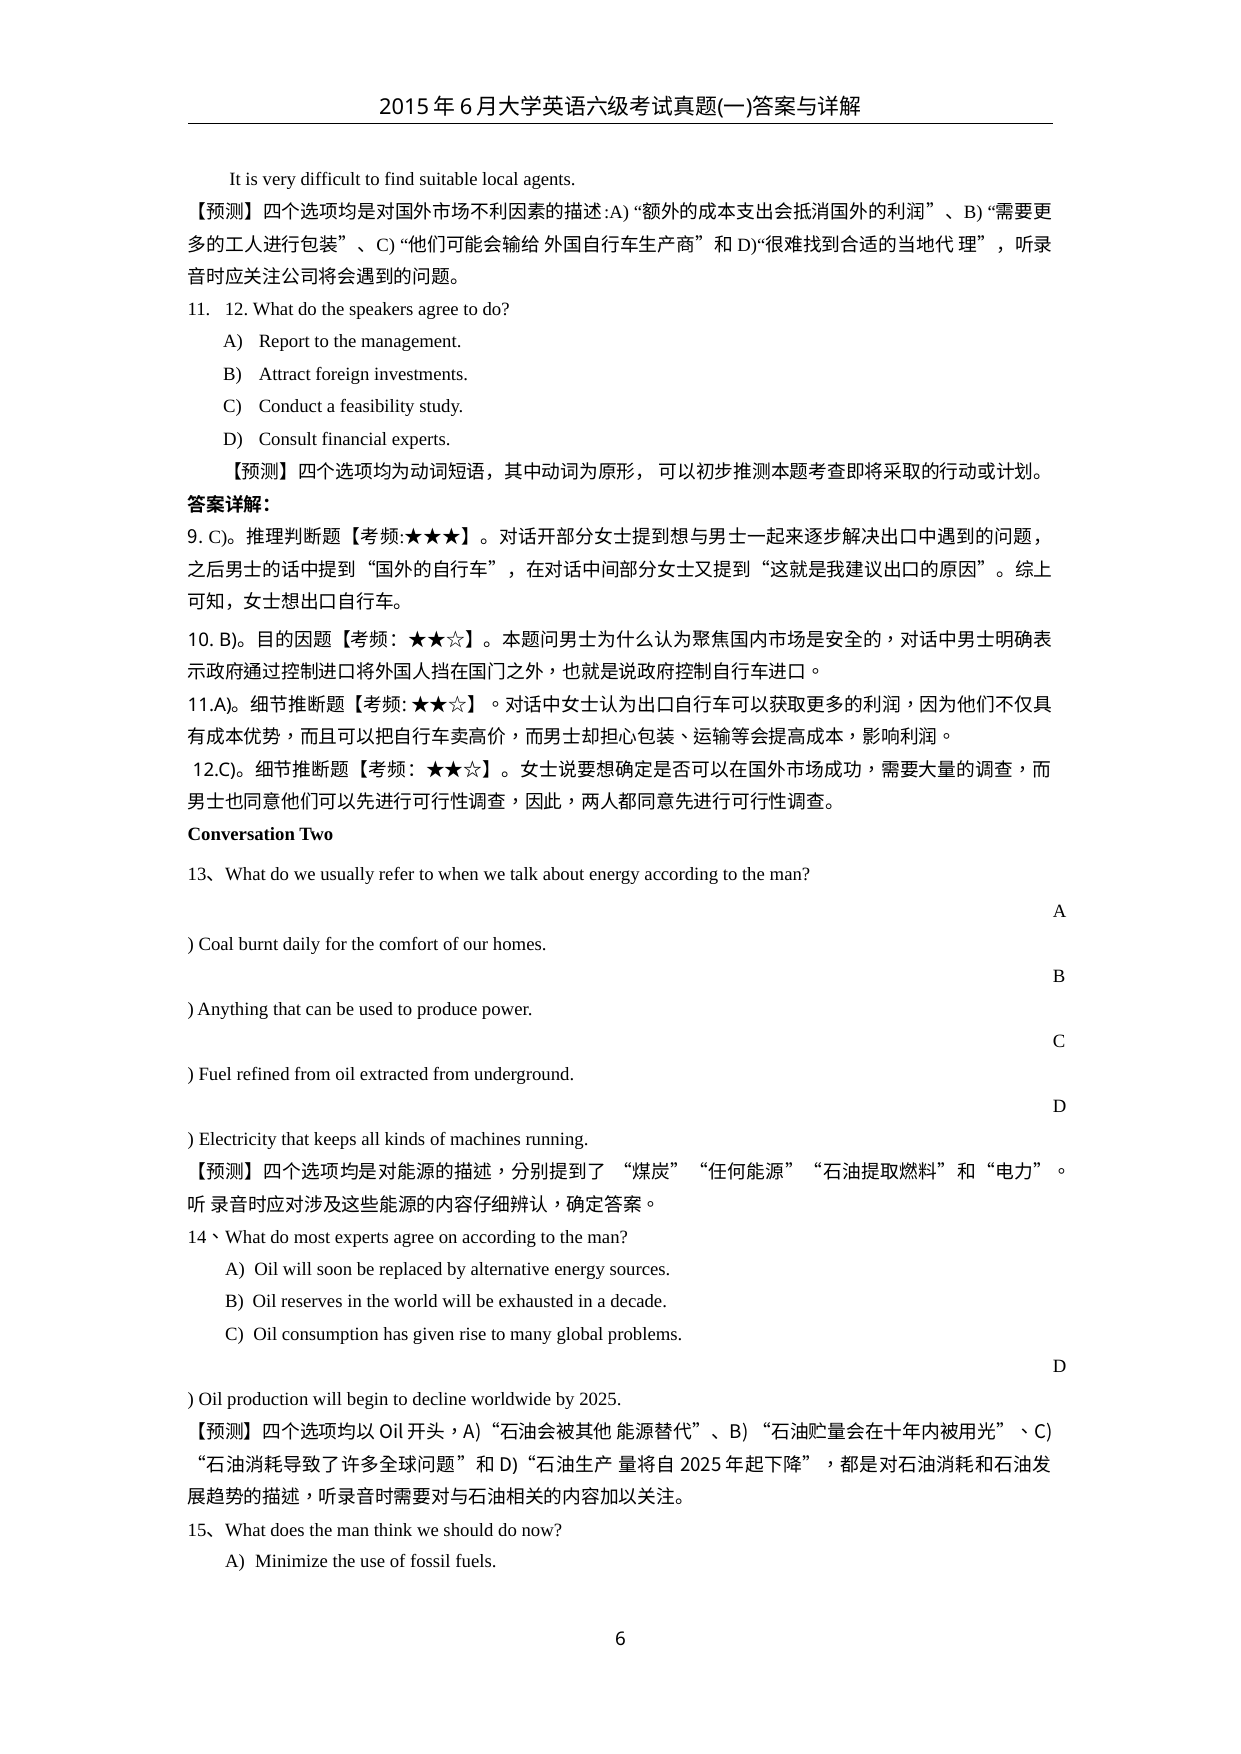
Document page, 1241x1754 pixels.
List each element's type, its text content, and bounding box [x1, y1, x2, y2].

text 答案详解： [187, 487, 1053, 519]
text It is very difficult to find suitable local agents. [229, 162, 1053, 194]
list Oil will soon be replaced by alternative energy sources. [225, 1252, 1053, 1284]
text C) Fuel refined from oil extracted from underground. [187, 1024, 1053, 1089]
list Oil reserves in the world will be exhausted in a decade. [225, 1284, 1053, 1317]
list Conduct a feasibility study. [223, 389, 1053, 422]
text B) Anything that can be used to produce power. [187, 959, 1053, 1024]
text D) Electricity that keeps all kinds of machines running. [187, 1089, 1053, 1154]
text A) Coal burnt daily for the comfort of our homes. [187, 894, 1053, 959]
list Minimize the use of fossil fuels. [225, 1544, 1053, 1577]
text 13、What do we usually refer to when we talk about energy according to the man? [187, 856, 1053, 888]
text 9. C)。推理判断题【考频:★★★】。对话开部分女士提到想与男士一起来逐步解决出口中遇到的问题，之后男士的话中提到“国外的自行车”，在对话中间部分女士又提到“这就是我建议出口的原因”。综上可知，女士想出口自行车。 [187, 519, 1053, 617]
text 【预测】四个选项均是对能源的描述，分别提到了 “煤炭”“任何能源”“石油提取燃料”和“电力”。听 录音时应对涉及这些能源的内容仔细辨认，确定答案。 [187, 1154, 1053, 1219]
text 11.A)。细节推断题【考频: ★★☆】。对话中女士认为出口自行车可以获取更多的利润，因为他们不仅具有成本优势，而且可以把自行车卖高价，而男士却担心包装、运输等会提高成本，影响利润。 [187, 687, 1053, 752]
list Oil consumption has given rise to many global problems. [225, 1317, 1053, 1349]
text 15、What does the man think we should do now? [187, 1512, 1053, 1544]
text Conversation Two [187, 817, 1053, 849]
list Consult financial experts. [223, 422, 1053, 454]
list 12. What do the speakers agree to do? [187, 292, 1053, 324]
text 【预测】四个选项均为动词短语，其中动词为原形， 可以初步推测本题考查即将采取的行动或计划。 [223, 454, 1053, 487]
list Report to the management. [223, 324, 1053, 357]
text 12.C)。细节推断题【考频：★★☆】。女士说要想确定是否可以在国外市场成功，需要大量的调查，而男士也同意他们可以先进行可行性调查，因此，两人都同意先进行可行性调查。 [187, 752, 1053, 817]
text 【预测】四个选项均以Oil开头，A)“石油会被其他 能源替代”、B) “石油贮量会在十年内被用光”、C) “石油消耗导致了许多全球问题”和D)“石油生产 量将自2025年起下降”，都是对石油消耗和石油发 展趋势的描述，听录音时需要对与石油相关的内容加以关注。 [187, 1414, 1053, 1512]
text D) Oil production will begin to decline worldwide by 2025. [187, 1349, 1053, 1414]
text 14、What do most experts agree on according to the man? [187, 1219, 1053, 1252]
text 10. B)。目的因题【考频：★★☆】。本题问男士为什么认为聚焦国内市场是安全的，对话中男士明确表示政府通过控制进口将外国人挡在国门之外，也就是说政府控制自行车进口。 [187, 622, 1053, 687]
text 【预测】四个选项均是对国外市场不利因素的描述:A) “额外的成本支出会抵消国外的利润”、B) “需要更多的工人进行包装”、C) “他们可能会输给 外国自行车生产商”和D)“很难找到合适的当地代 理”，听录音时应关注公司将会遇到的问题。 [187, 194, 1053, 292]
list Attract foreign investments. [223, 357, 1053, 389]
